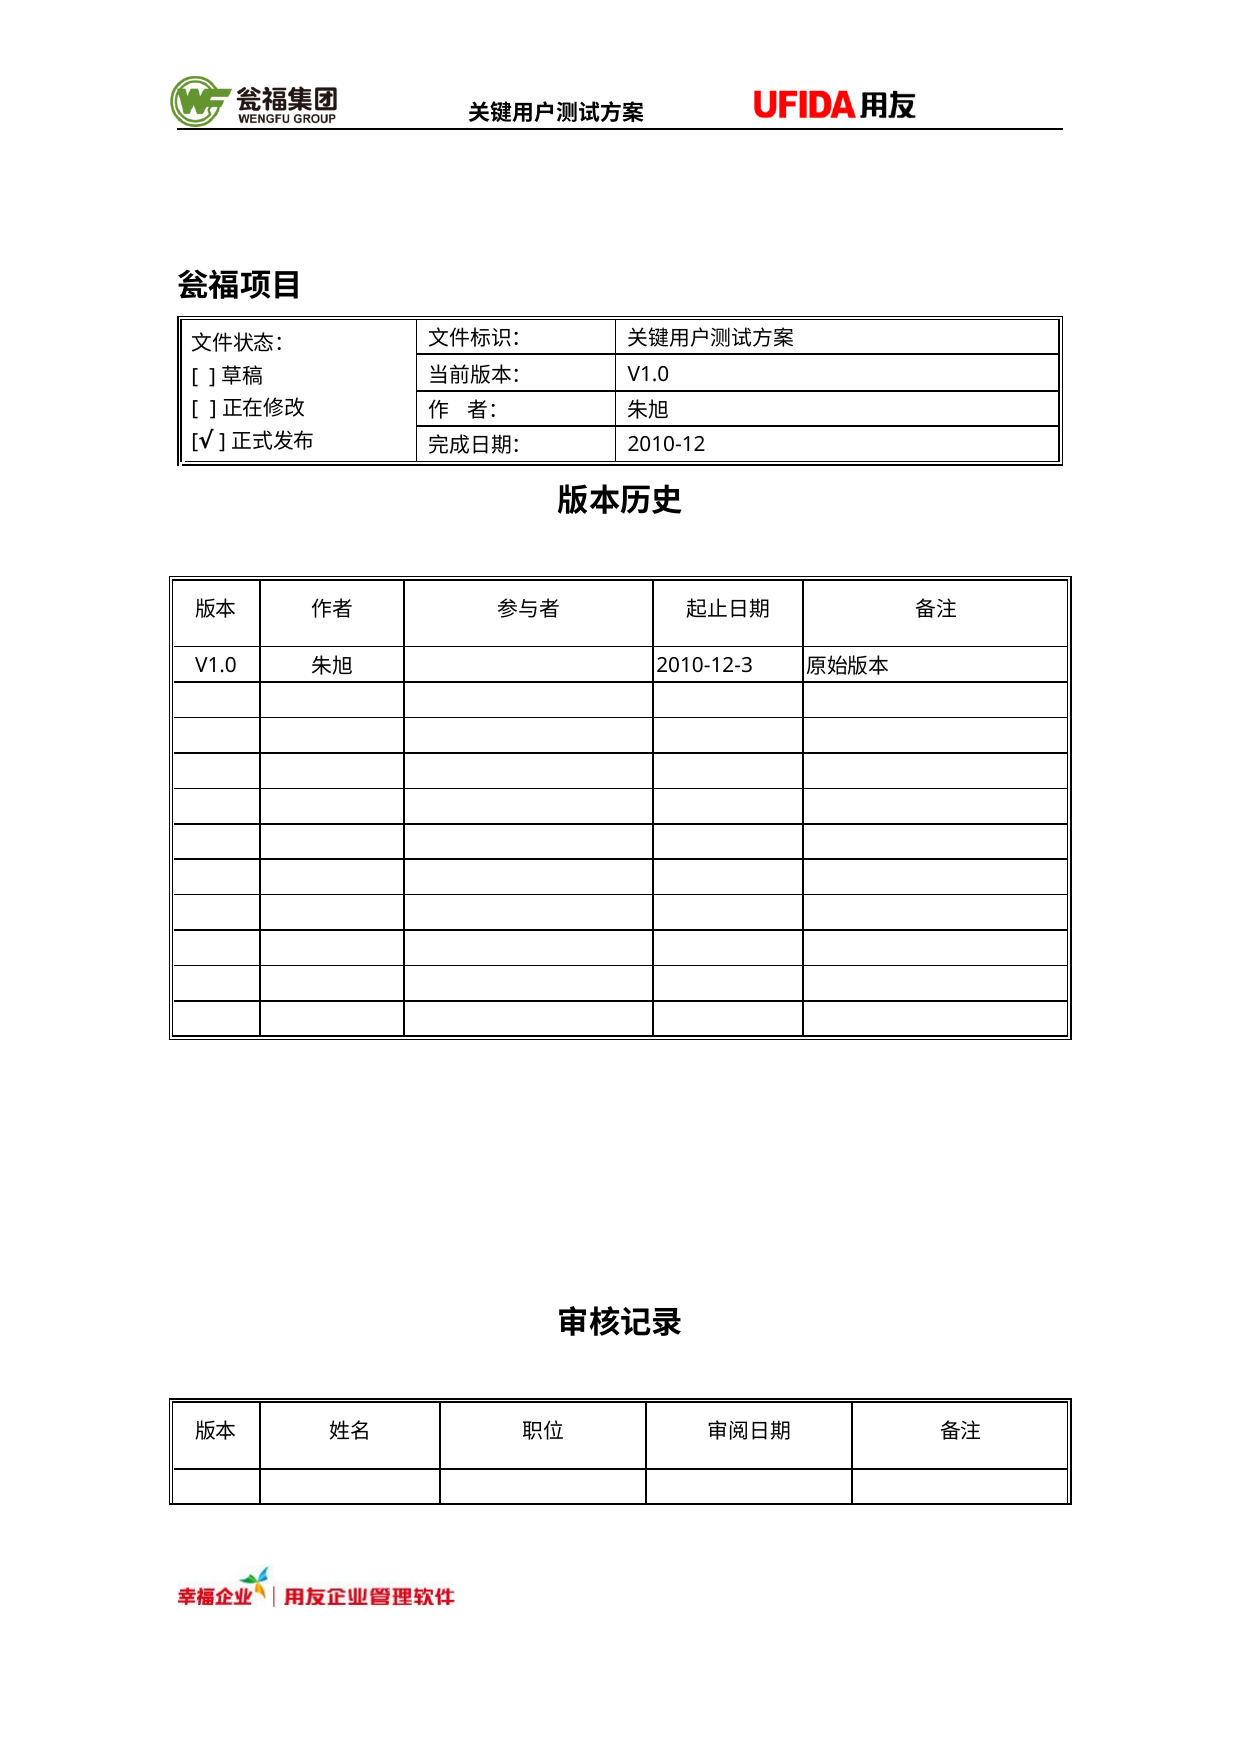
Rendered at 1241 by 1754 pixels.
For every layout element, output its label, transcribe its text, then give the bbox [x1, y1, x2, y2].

table_cell [804, 1002, 1067, 1035]
table_cell 朱旭 [616, 392, 1058, 425]
table_cell [261, 1002, 403, 1035]
table_cell [804, 789, 1067, 823]
table_cell [261, 754, 403, 787]
table_cell [654, 789, 802, 823]
table_cell [173, 824, 259, 858]
table_cell [173, 718, 259, 752]
table_cell [654, 895, 802, 929]
picture [752, 88, 917, 120]
table_header 备注 [804, 581, 1067, 646]
table_cell V1.0 [616, 355, 1058, 390]
table_cell [173, 1469, 259, 1503]
table_cell [654, 754, 802, 787]
table_cell [804, 718, 1067, 752]
table_header 关键用户测试方案 [616, 320, 1058, 353]
picture [177, 1565, 456, 1608]
text 瓮福项目 [177, 251, 1063, 316]
table_header 审阅日期 [647, 1403, 851, 1468]
table_cell [405, 931, 652, 964]
table_cell [804, 860, 1067, 894]
table_cell 完成日期： [417, 427, 615, 461]
table_header 文件标识： [417, 320, 615, 353]
table_cell [405, 860, 652, 894]
table_cell 作 者： [417, 392, 615, 425]
table_cell [173, 859, 259, 894]
table_cell [405, 895, 652, 929]
table_cell [804, 683, 1067, 717]
table_cell [405, 789, 652, 823]
table_header 版本 [173, 581, 259, 646]
table_cell [173, 753, 259, 787]
table_cell [405, 825, 652, 858]
table_cell [804, 966, 1067, 1000]
table_cell [261, 825, 403, 858]
table_cell [405, 683, 652, 717]
table_cell [261, 789, 403, 823]
text 版本历史 [177, 466, 1063, 531]
table_cell [261, 1470, 439, 1503]
table_header 起止日期 [654, 581, 802, 646]
table_cell [261, 966, 403, 1000]
table_header 参与者 [405, 581, 652, 646]
table_cell [261, 718, 403, 752]
table_cell [173, 895, 259, 929]
table_cell [654, 860, 802, 894]
table_cell [654, 683, 802, 717]
table_cell [405, 718, 652, 752]
table_cell [804, 825, 1067, 858]
table_cell [261, 931, 403, 964]
picture [167, 74, 339, 128]
table_cell 当前版本： [417, 355, 615, 390]
table_cell [441, 1470, 645, 1503]
table_header 姓名 [261, 1403, 439, 1468]
table_cell [405, 1002, 652, 1035]
table_header 版本 [173, 1403, 259, 1468]
table_cell 2010-12 [616, 427, 1058, 461]
table_cell [654, 966, 802, 1000]
table_header 职位 [441, 1403, 645, 1468]
table_cell [654, 825, 802, 858]
table_cell [173, 789, 259, 823]
table_cell V1.0 [173, 647, 259, 681]
table_cell [261, 860, 403, 894]
table_cell [405, 754, 652, 787]
table_cell [647, 1470, 851, 1503]
text 审核记录 [177, 1288, 1063, 1353]
table_cell [804, 931, 1067, 964]
table_cell [654, 718, 802, 752]
table_cell [804, 754, 1067, 787]
table_header 文件状态： [ ] 草稿 [ ] 正在修改 [√ ] 正式发布 [182, 320, 416, 461]
table_cell 朱旭 [261, 647, 403, 681]
table_cell 2010-12-3 [654, 647, 802, 681]
table_header 作者 [261, 581, 403, 646]
table_cell [405, 647, 652, 681]
table_cell 原始版本 [804, 647, 1067, 681]
table_cell [853, 1470, 1067, 1503]
table_cell [261, 683, 403, 717]
table_header 备注 [853, 1403, 1067, 1468]
table_cell [804, 895, 1067, 929]
table_cell [261, 895, 403, 929]
table_cell [173, 682, 259, 717]
table_cell [405, 966, 652, 1000]
table_cell [173, 1001, 259, 1035]
table_cell [654, 1002, 802, 1035]
table_cell [173, 966, 259, 1000]
table_cell [173, 930, 259, 964]
table_cell [654, 931, 802, 964]
